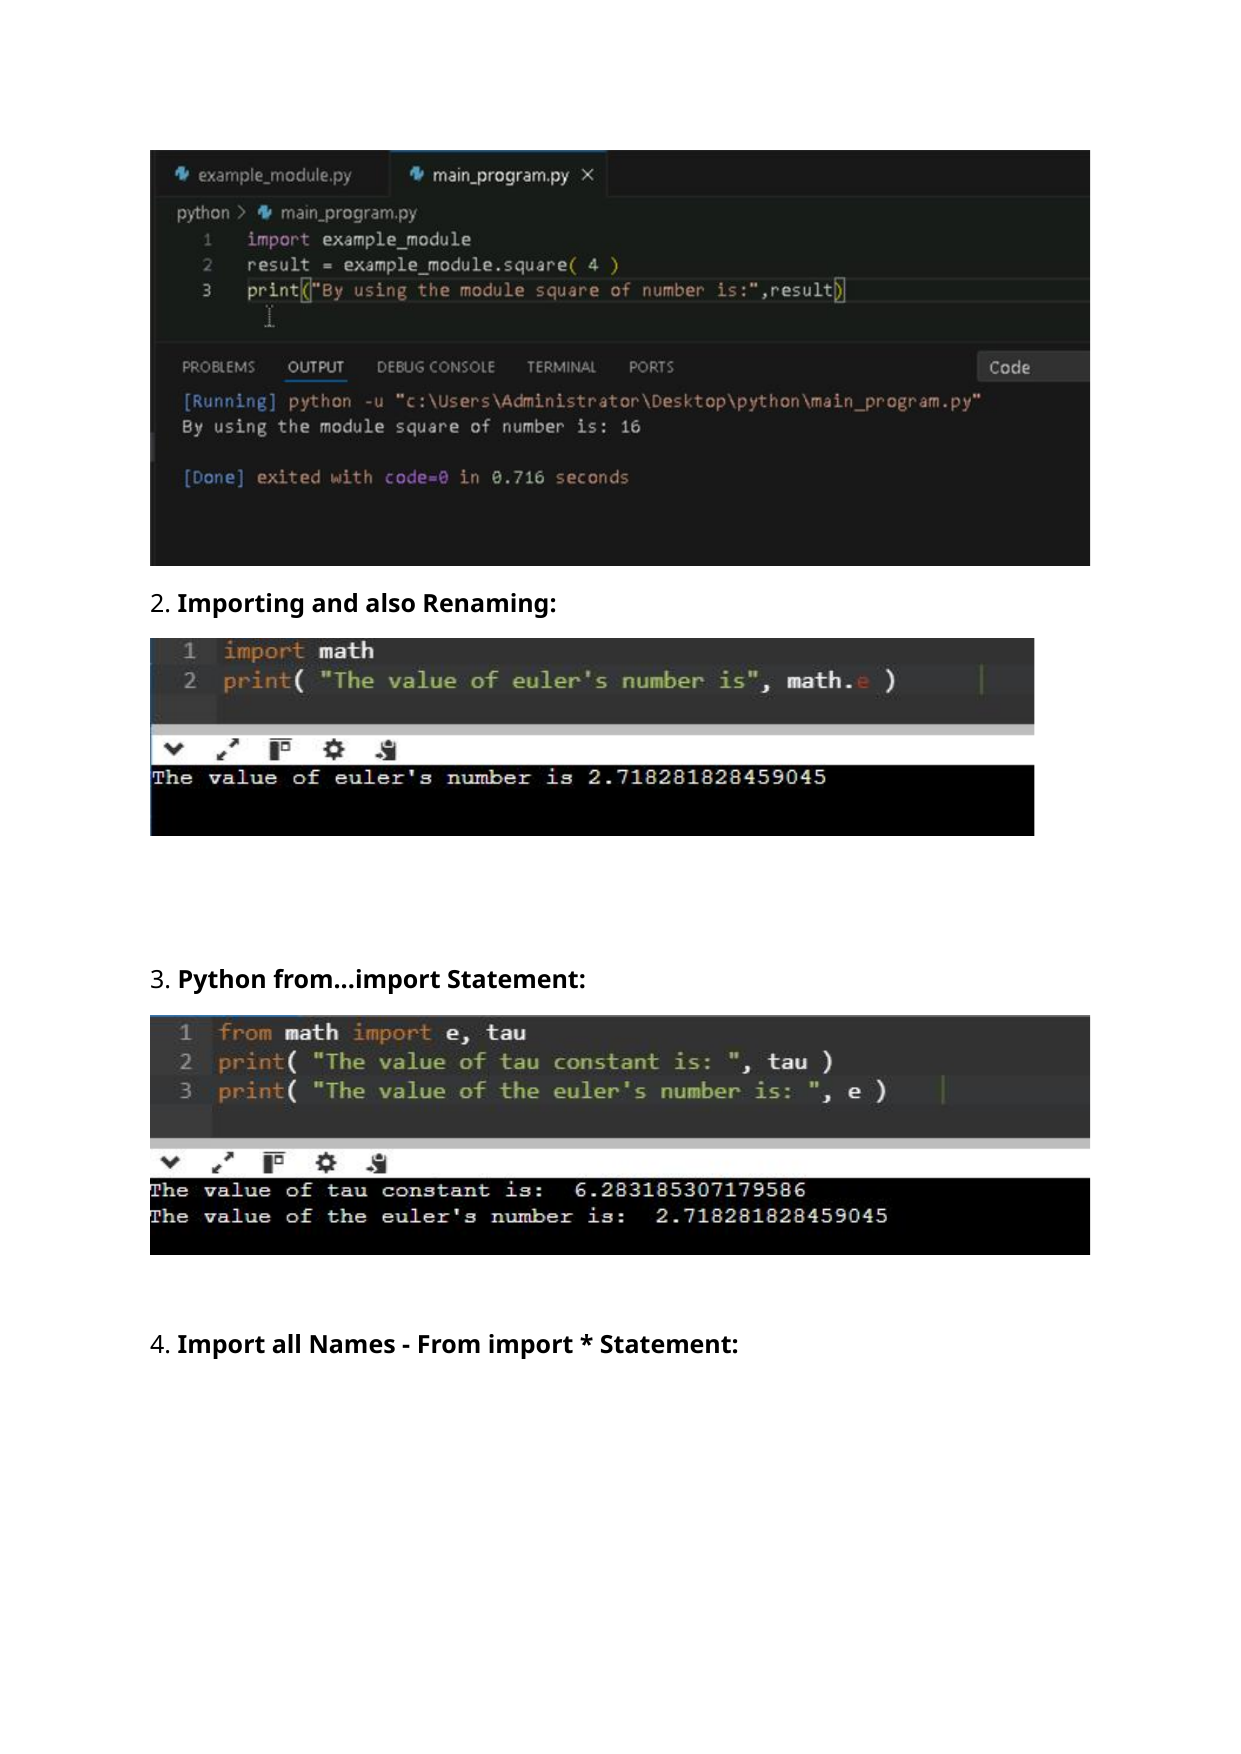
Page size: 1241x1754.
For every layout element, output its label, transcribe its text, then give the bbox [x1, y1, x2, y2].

text 4. Import all Names - From import * Statement: [150, 1327, 1090, 1361]
text 3. Python from...import Statement: [150, 962, 1090, 996]
picture [150, 150, 1091, 566]
picture [150, 1015, 1091, 1255]
text 2. Importing and also Renaming: [150, 585, 1090, 619]
picture [150, 638, 1035, 836]
